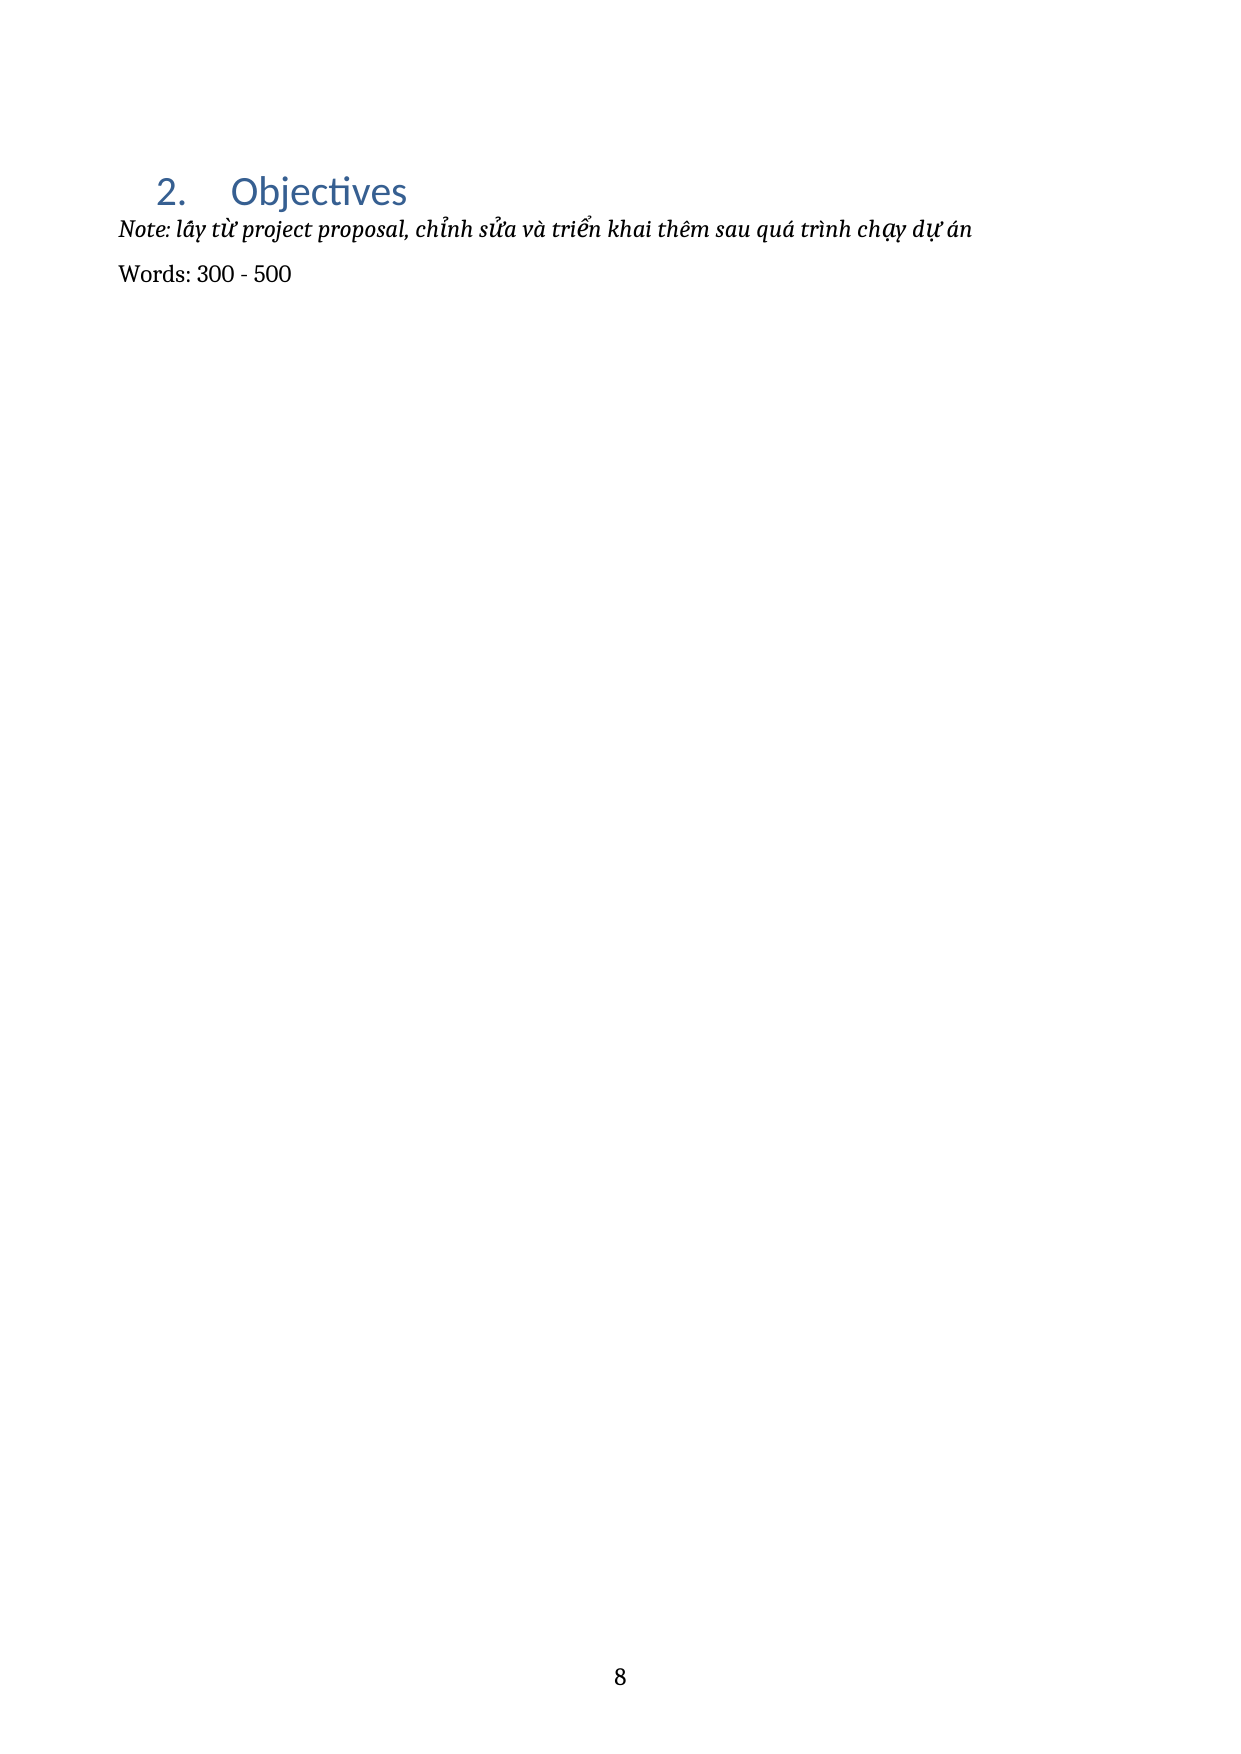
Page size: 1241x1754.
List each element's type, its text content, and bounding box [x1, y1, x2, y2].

text Note: lấy từ project proposal, chỉnh sửa và triển khai thêm sau quá trình chạy dự án [118, 215, 1122, 244]
subtitle Objectives [156, 164, 1122, 215]
text Words: 300 - 500 [118, 259, 1122, 288]
